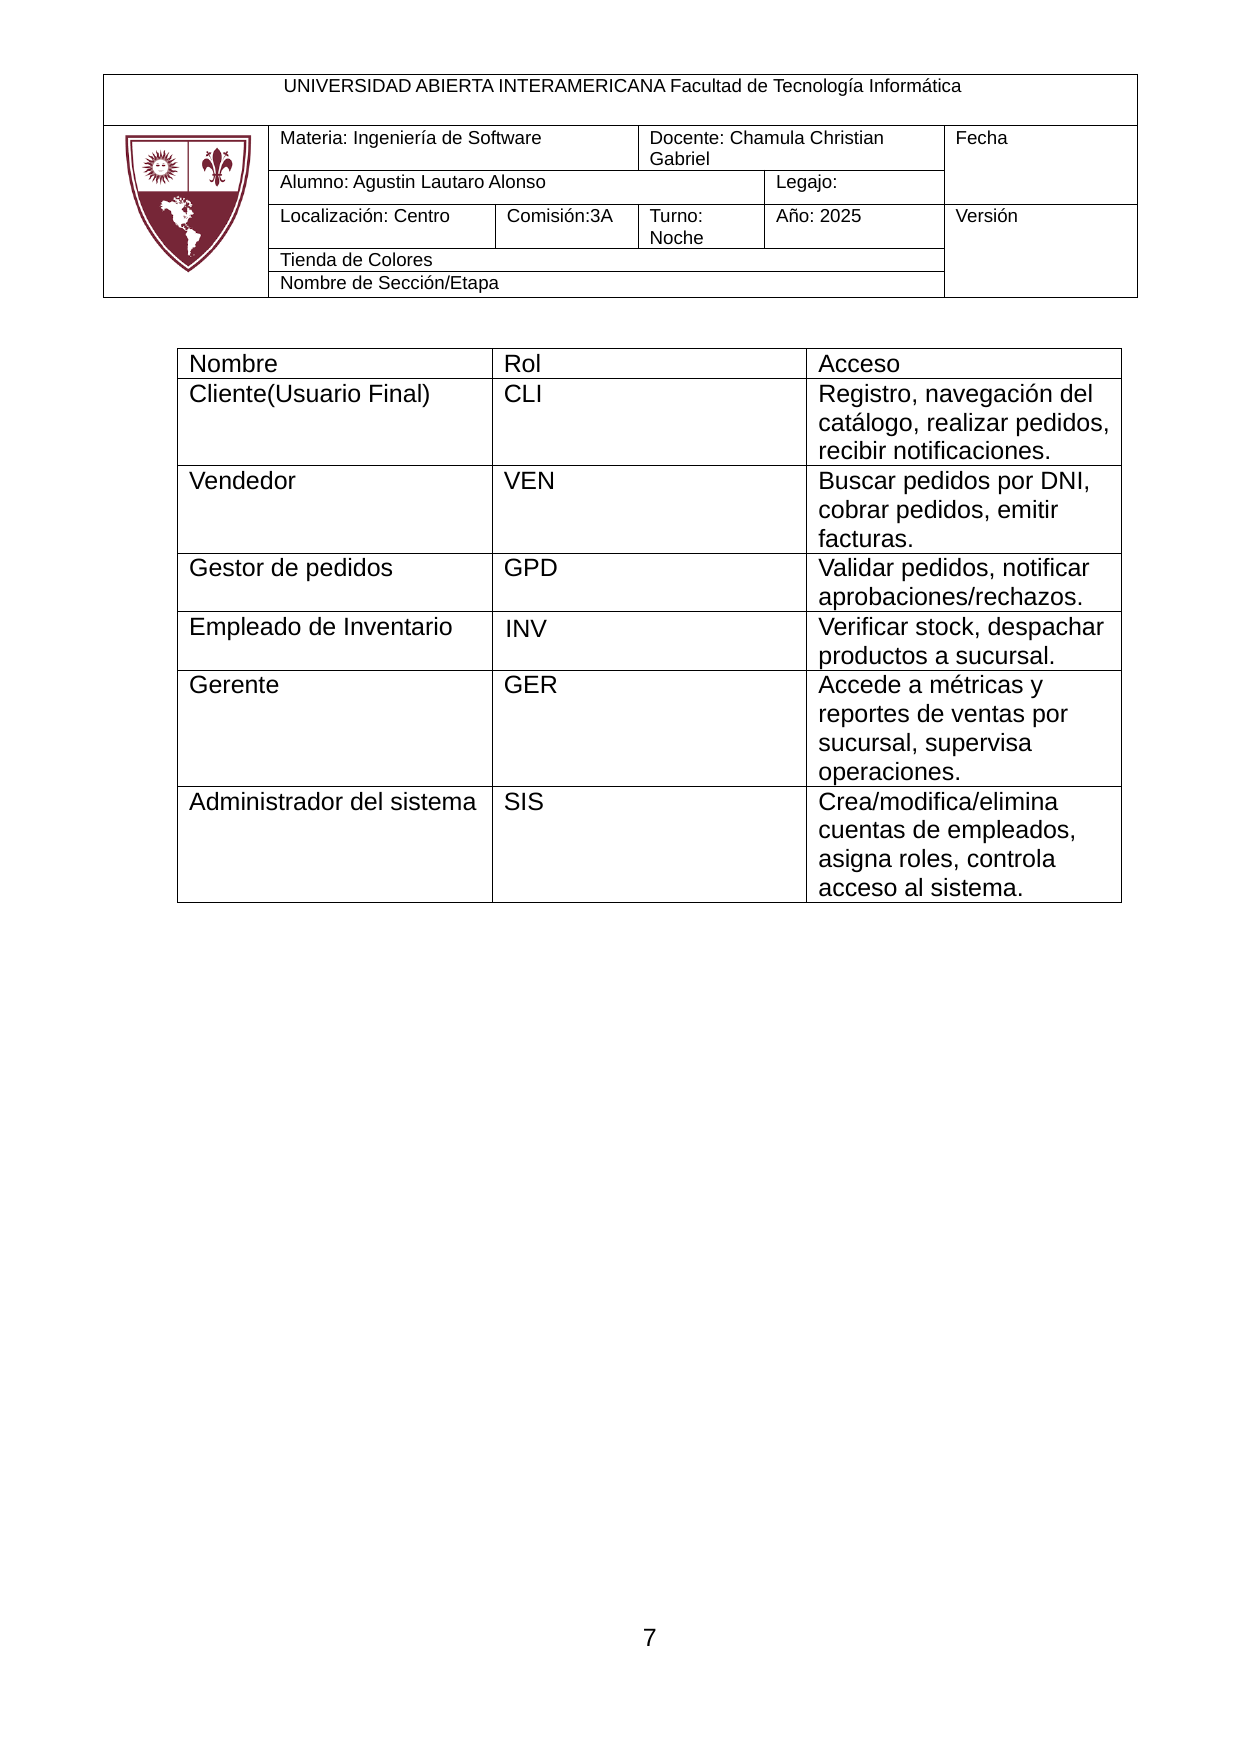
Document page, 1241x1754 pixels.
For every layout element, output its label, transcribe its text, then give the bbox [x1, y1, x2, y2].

table_cell GER [493, 671, 806, 786]
table_cell Cliente(Usuario Final) [178, 379, 492, 465]
table_cell Empleado de Inventario [178, 612, 492, 669]
table_cell Administrador del sistema [178, 787, 492, 902]
table_cell SIS [493, 787, 806, 902]
table_cell VEN [493, 466, 806, 552]
table_cell [493, 612, 806, 669]
table_cell Gerente [178, 671, 492, 786]
table_cell Validar pedidos, notificar aprobaciones/rechazos. [807, 554, 1121, 611]
table_header Nombre [178, 349, 492, 378]
table_cell GPD [493, 554, 806, 611]
table_cell Crea/modifica/elimina cuentas de empleados, asigna roles, controla acceso al sistema. [807, 787, 1121, 902]
table_header Acceso [807, 349, 1121, 378]
table_cell Gestor de pedidos [178, 554, 492, 611]
table_cell Accede a métricas y reportes de ventas por sucursal, supervisa operaciones. [807, 671, 1121, 786]
picture [114, 126, 262, 274]
table_cell Buscar pedidos por DNI, cobrar pedidos, emitir facturas. [807, 466, 1121, 552]
table_cell Registro, navegación del catálogo, realizar pedidos, recibir notificaciones. [807, 379, 1121, 465]
table_cell Vendedor [178, 466, 492, 552]
table_cell Verificar stock, despachar productos a sucursal. [807, 612, 1121, 669]
table_header Rol [493, 349, 806, 378]
table_cell CLI [493, 379, 806, 465]
